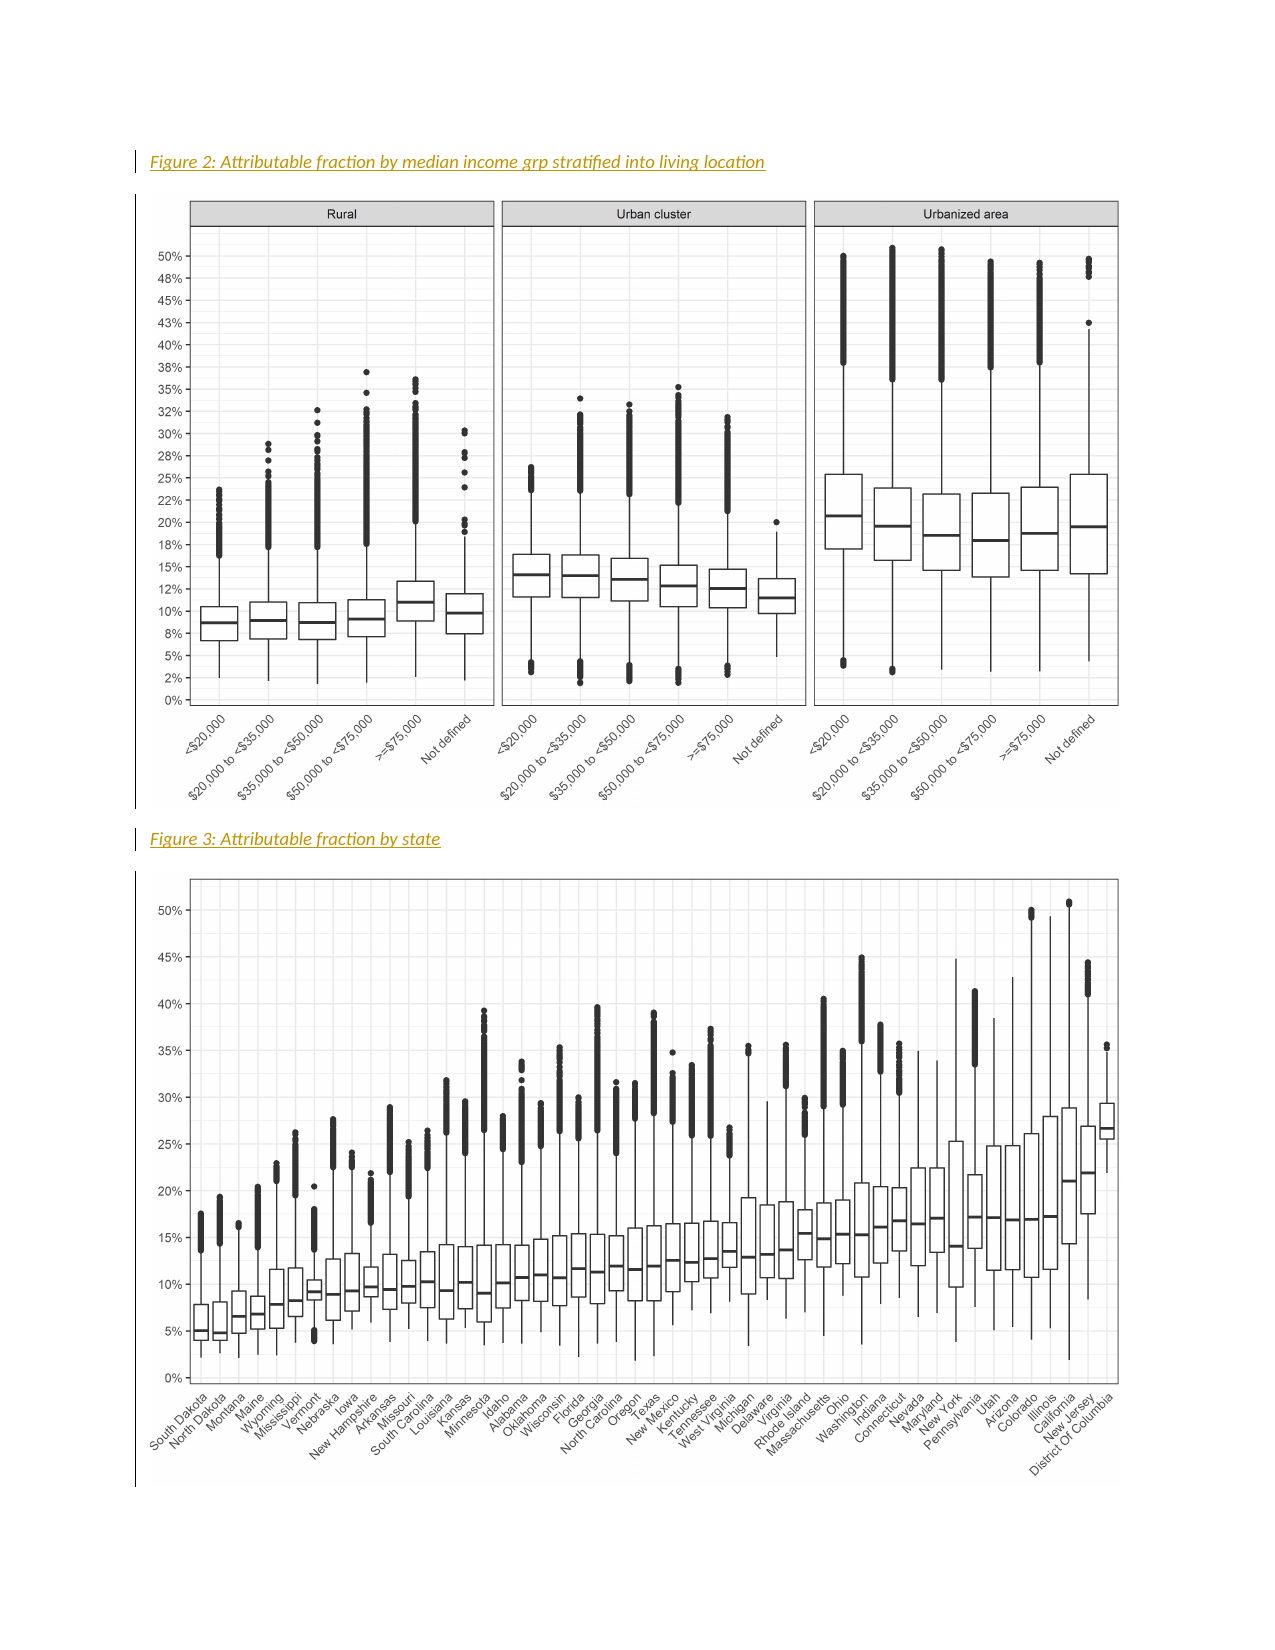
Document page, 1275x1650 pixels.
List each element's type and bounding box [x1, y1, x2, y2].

picture [150, 871, 1125, 1487]
picture [150, 193, 1125, 810]
